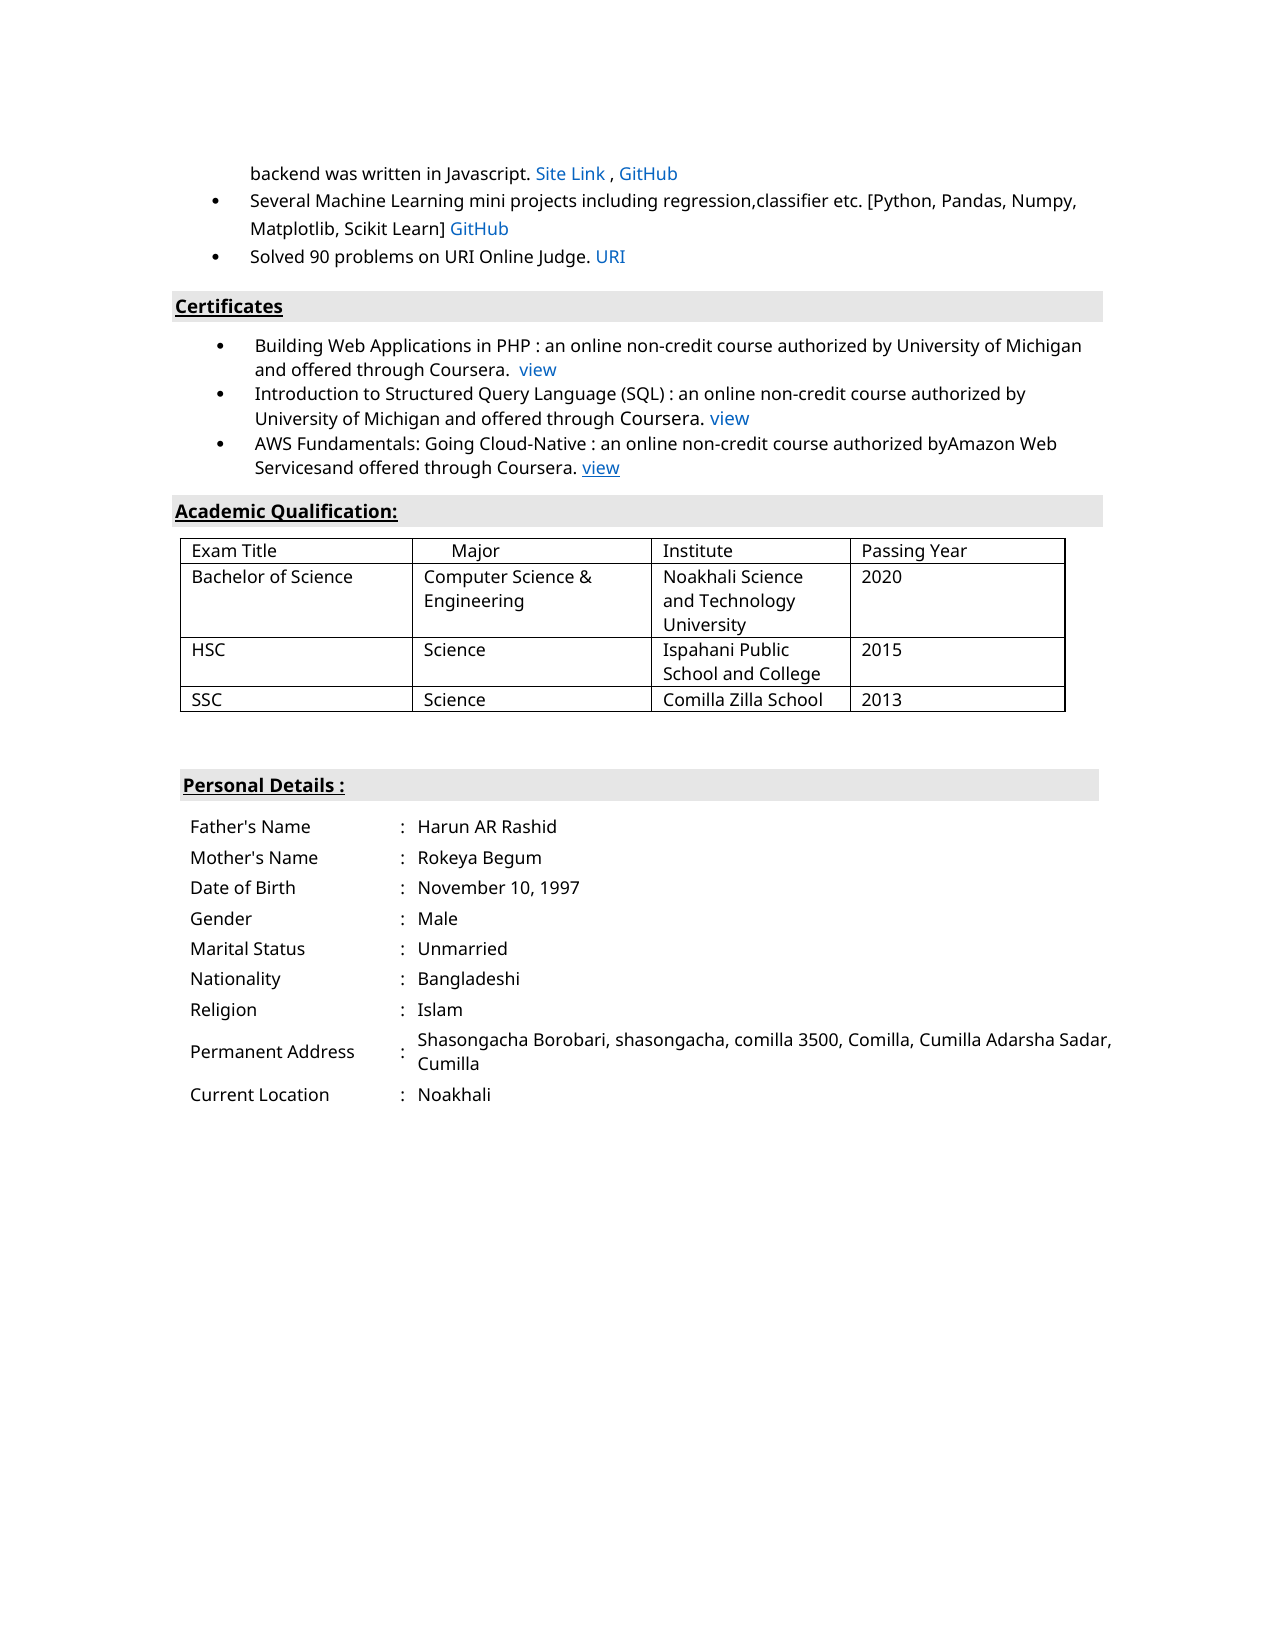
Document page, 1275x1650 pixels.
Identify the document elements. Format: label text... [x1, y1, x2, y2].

table_cell Building Web Applications in PHP : an online non-credit course authorized by University of Michigan and offered through Coursera. view Introduction to Structured Query Language (SQL) : an online non-credit course authorized by University of Michigan and offered through Coursera. view AWS Fundamentals: Going Cloud-Native : an online non-credit course authorized byAmazon Web Servicesand offered through Coursera. view [172, 322, 1099, 495]
table_cell Academic Qualification: [172, 495, 1099, 527]
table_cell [172, 150, 1103, 288]
table_cell [172, 728, 1099, 1171]
table_cell [172, 527, 1099, 728]
table_header Certificates [172, 291, 1099, 322]
